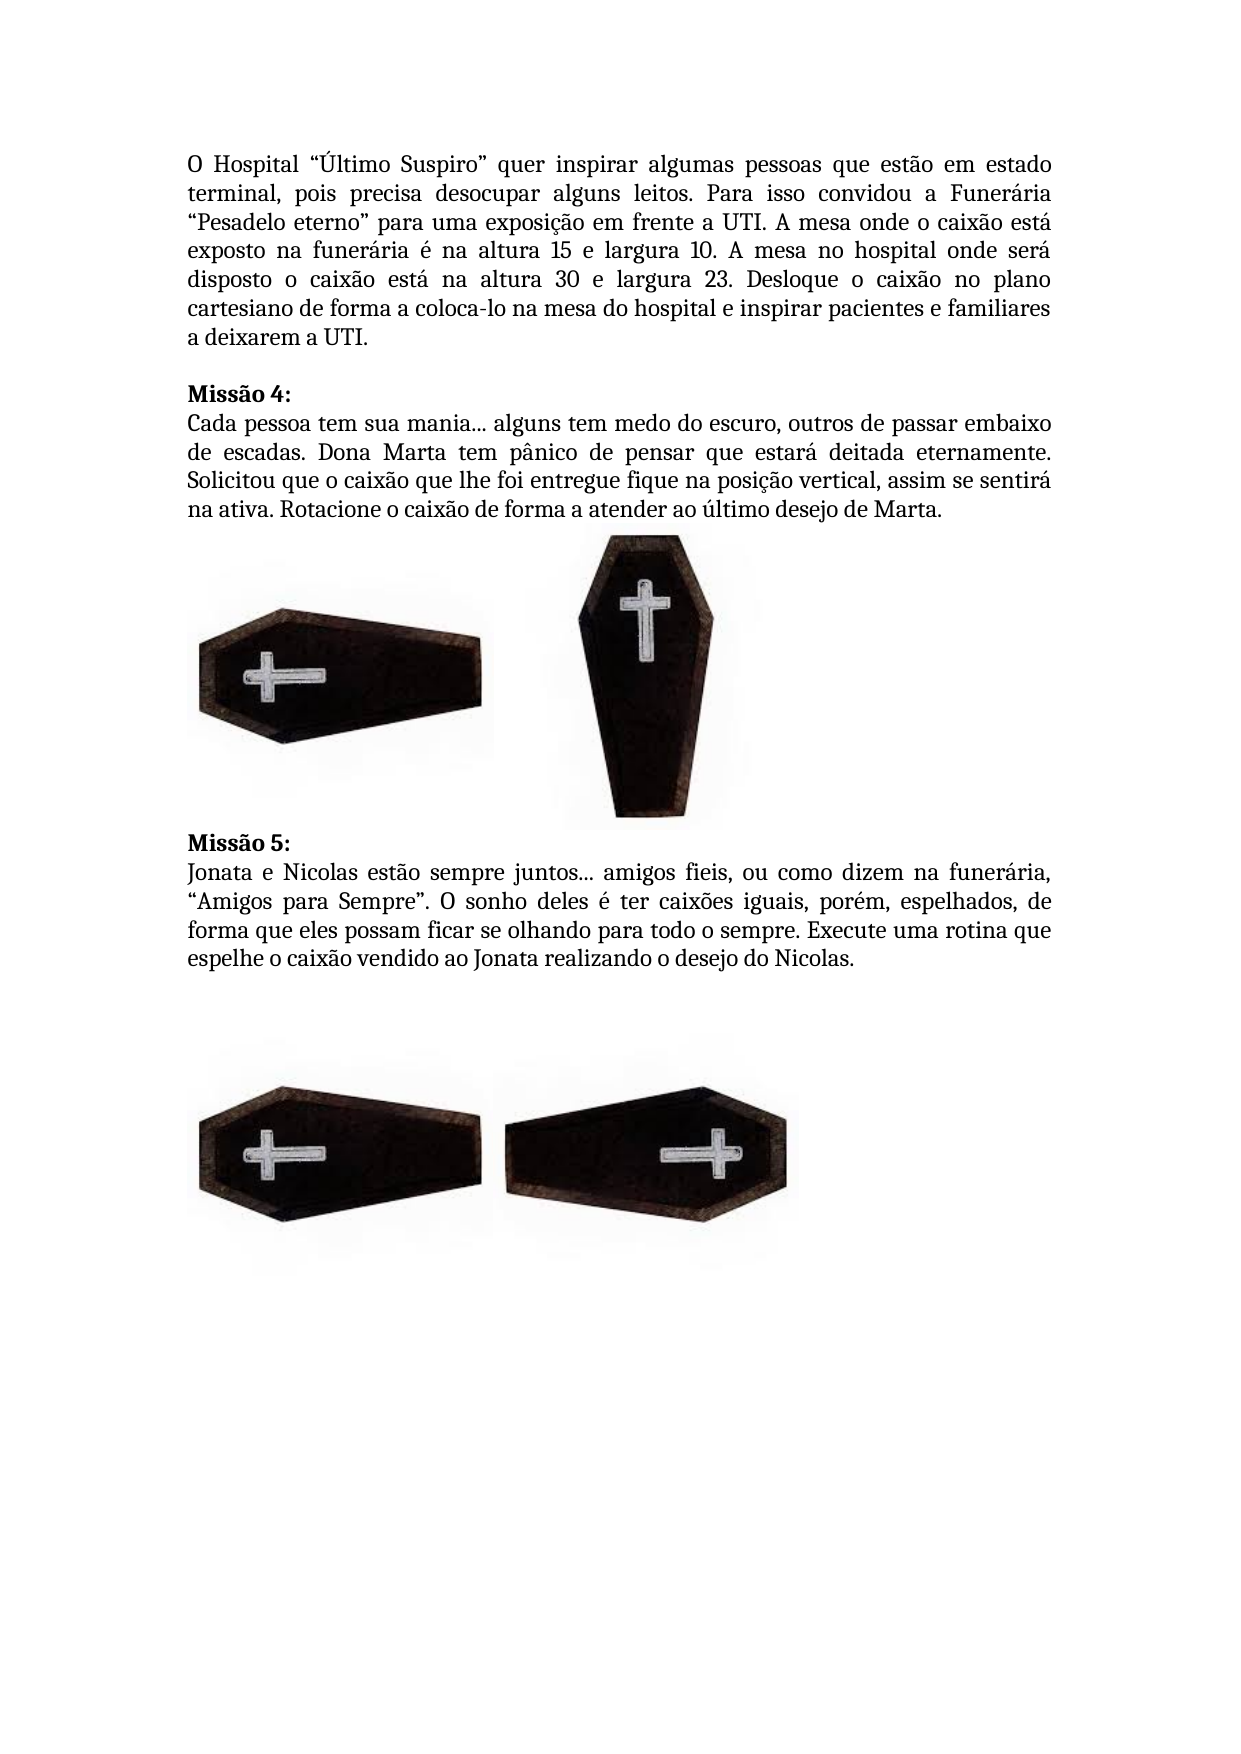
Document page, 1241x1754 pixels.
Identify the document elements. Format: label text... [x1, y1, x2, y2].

picture [187, 523, 799, 830]
text Missão 4: [187, 380, 1053, 409]
text Missão 5: [187, 829, 1053, 858]
text O Hospital “Último Suspiro” quer inspirar algumas pessoas que estão em estado terminal, pois precisa desocupar alguns leitos. Para isso convidou a Funerária “Pesadelo eterno” para uma exposição em frente a UTI. A mesa onde o caixão está exposto na funerária é na altura 15 e largura 10. A mesa no hospital onde será disposto o caixão está na altura 30 e largura 23. Desloque o caixão no plano cartesiano de forma a coloca-lo na mesa do hospital e inspirar pacientes e familiares a deixarem a UTI. [187, 150, 1053, 351]
picture [187, 1001, 799, 1308]
text Cada pessoa tem sua mania... alguns tem medo do escuro, outros de passar embaixo de escadas. Dona Marta tem pânico de pensar que estará deitada eternamente. Solicitou que o caixão que lhe foi entregue fique na posição vertical, assim se sentirá na ativa. Rotacione o caixão de forma a atender ao último desejo de Marta. [187, 409, 1053, 524]
text Jonata e Nicolas estão sempre juntos... amigos fieis, ou como dizem na funerária, “Amigos para Sempre”. O sonho deles é ter caixões iguais, porém, espelhados, de forma que eles possam ficar se olhando para todo o sempre. Execute uma rotina que espelhe o caixão vendido ao Jonata realizando o desejo do Nicolas. [187, 858, 1053, 973]
